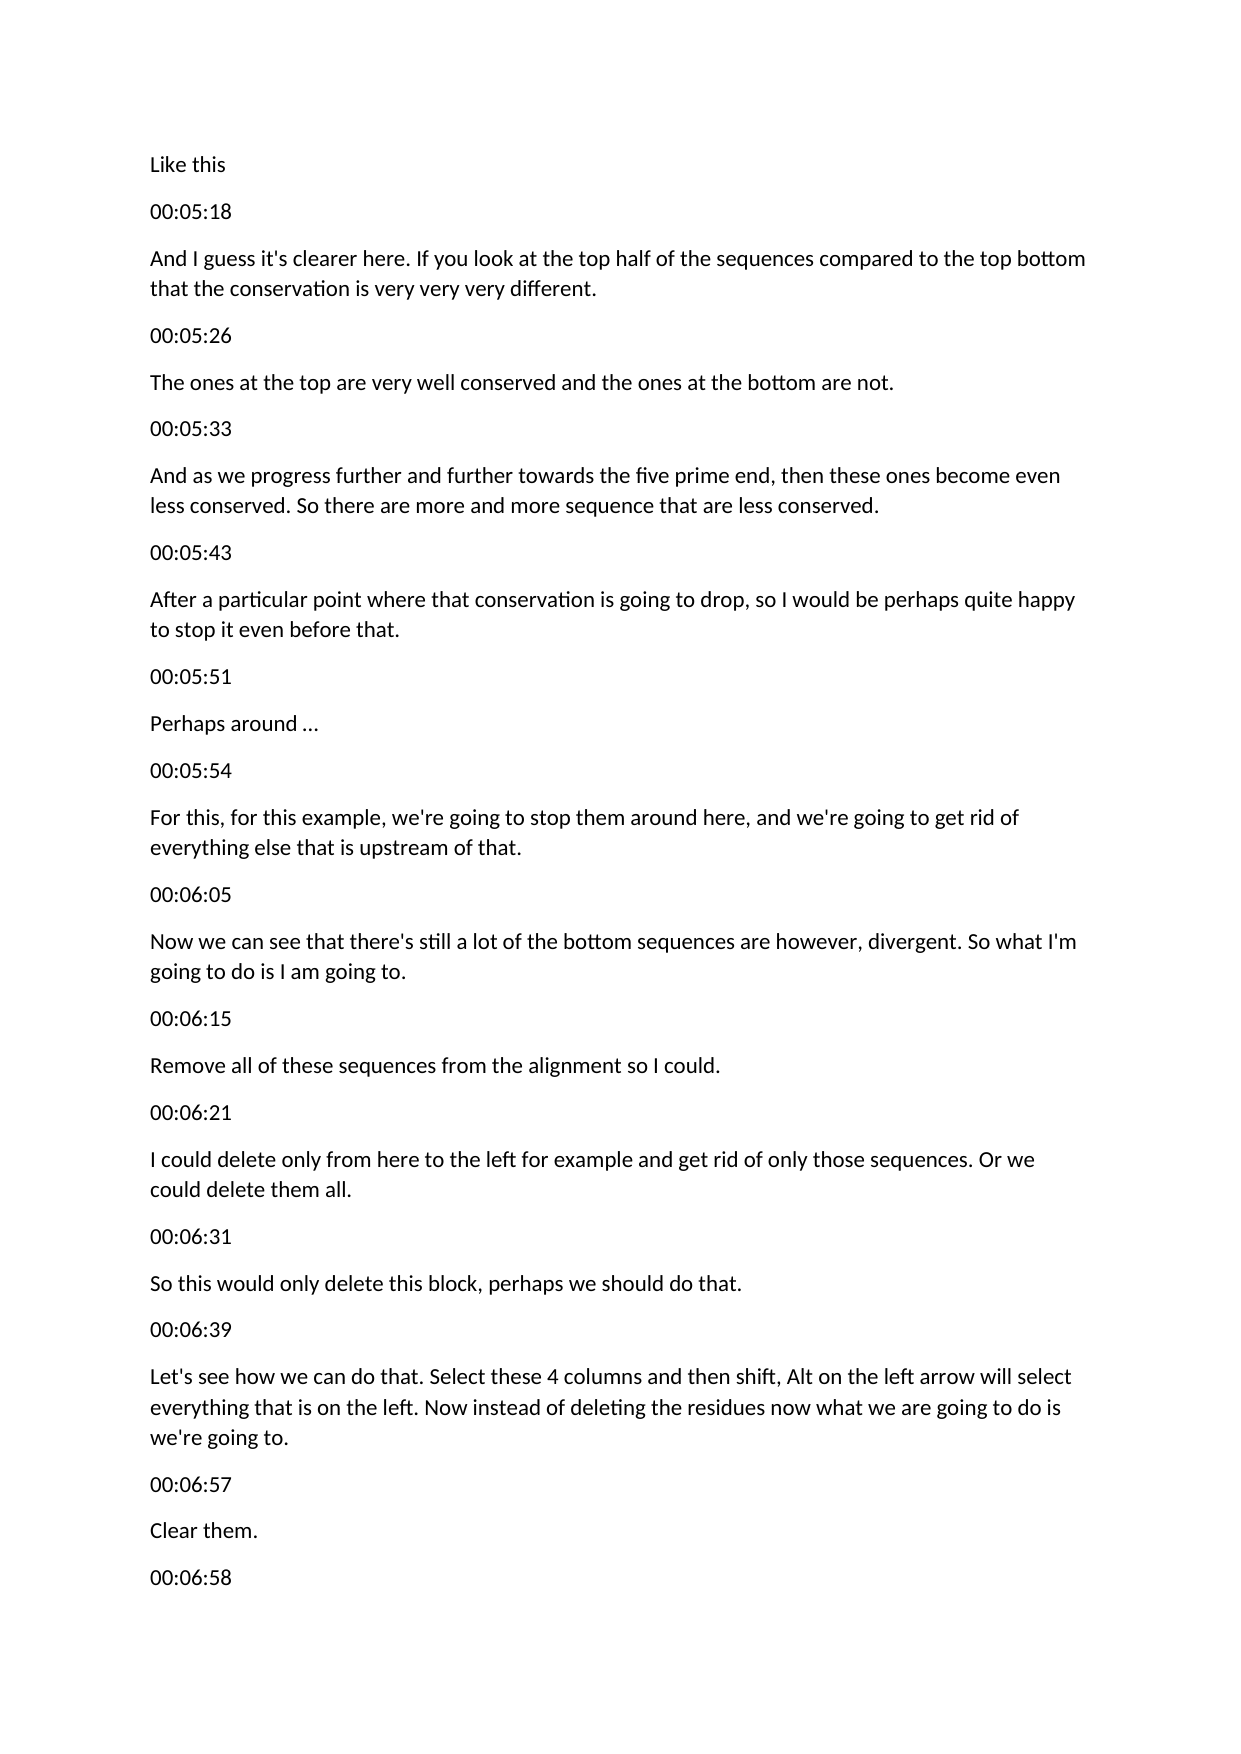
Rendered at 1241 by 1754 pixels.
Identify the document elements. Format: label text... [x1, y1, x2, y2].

text 00:06:58 [150, 1563, 1090, 1592]
text I could delete only from here to the left for example and get rid of only those sequences. Or we could delete them all. [150, 1145, 1090, 1203]
text 00:05:18 [150, 197, 1090, 225]
text For this, for this example, we're going to stop them around here, and we're going to get rid of everything else that is upstream of that. [150, 803, 1090, 861]
text 00:06:31 [150, 1222, 1090, 1250]
text Remove all of these sequences from the alignment so I could. [150, 1051, 1090, 1079]
text 00:05:54 [150, 756, 1090, 784]
text 00:06:21 [150, 1098, 1090, 1126]
text After a particular point where that conservation is going to drop, so I would be perhaps quite happy to stop it even before that. [150, 585, 1090, 644]
text And as we progress further and further towards the five prime end, then these ones become even less conserved. So there are more and more sequence that are less conserved. [150, 461, 1090, 520]
text So this would only delete this block, perhaps we should do that. [150, 1269, 1090, 1297]
text Let's see how we can do that. Select these 4 columns and then shift, Alt on the left arrow will select everything that is on the left. Now instead of deleting the residues now what we are going to do is we're going to. [150, 1362, 1090, 1451]
text Like this [150, 150, 1090, 178]
text 00:05:43 [150, 538, 1090, 567]
text Perhaps around … [150, 709, 1090, 737]
text The ones at the top are very well conserved and the ones at the bottom are not. [150, 368, 1090, 396]
text And I guess it's clearer here. If you look at the top half of the sequences compared to the top bottom that the conservation is very very very different. [150, 244, 1090, 302]
text 00:05:51 [150, 662, 1090, 691]
text 00:06:39 [150, 1316, 1090, 1344]
text 00:06:05 [150, 880, 1090, 908]
text 00:05:26 [150, 321, 1090, 349]
text Now we can see that there's still a lot of the bottom sequences are however, divergent. So what I'm going to do is I am going to. [150, 927, 1090, 985]
text Clear them. [150, 1517, 1090, 1545]
text 00:06:15 [150, 1004, 1090, 1032]
text 00:06:57 [150, 1470, 1090, 1498]
text 00:05:33 [150, 414, 1090, 443]
